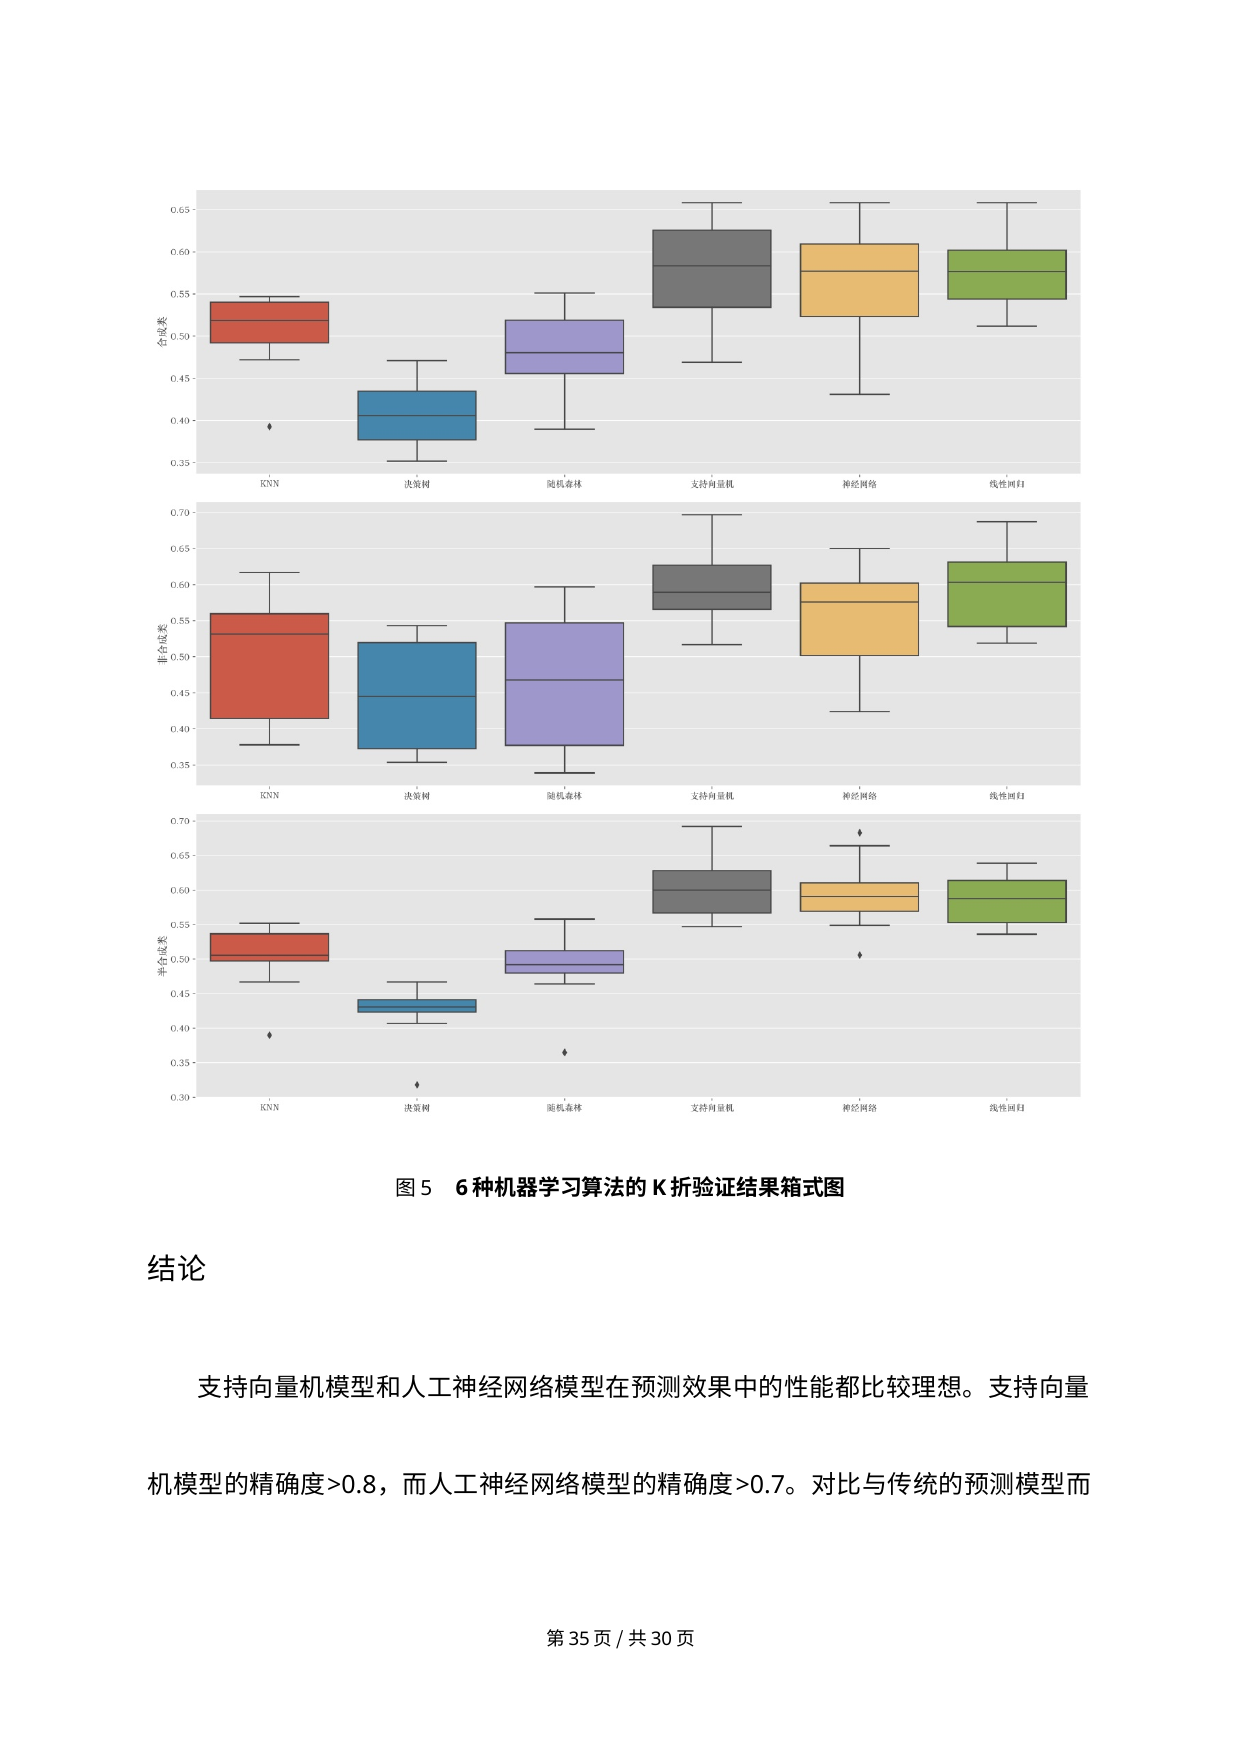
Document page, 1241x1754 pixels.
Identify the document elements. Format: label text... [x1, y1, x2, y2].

list 结论 [148, 1234, 1092, 1299]
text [148, 1353, 1092, 1515]
text 图 5 6种机器学习算法的K折验证结果箱式图 [148, 1169, 1092, 1202]
picture [147, 177, 1093, 1122]
